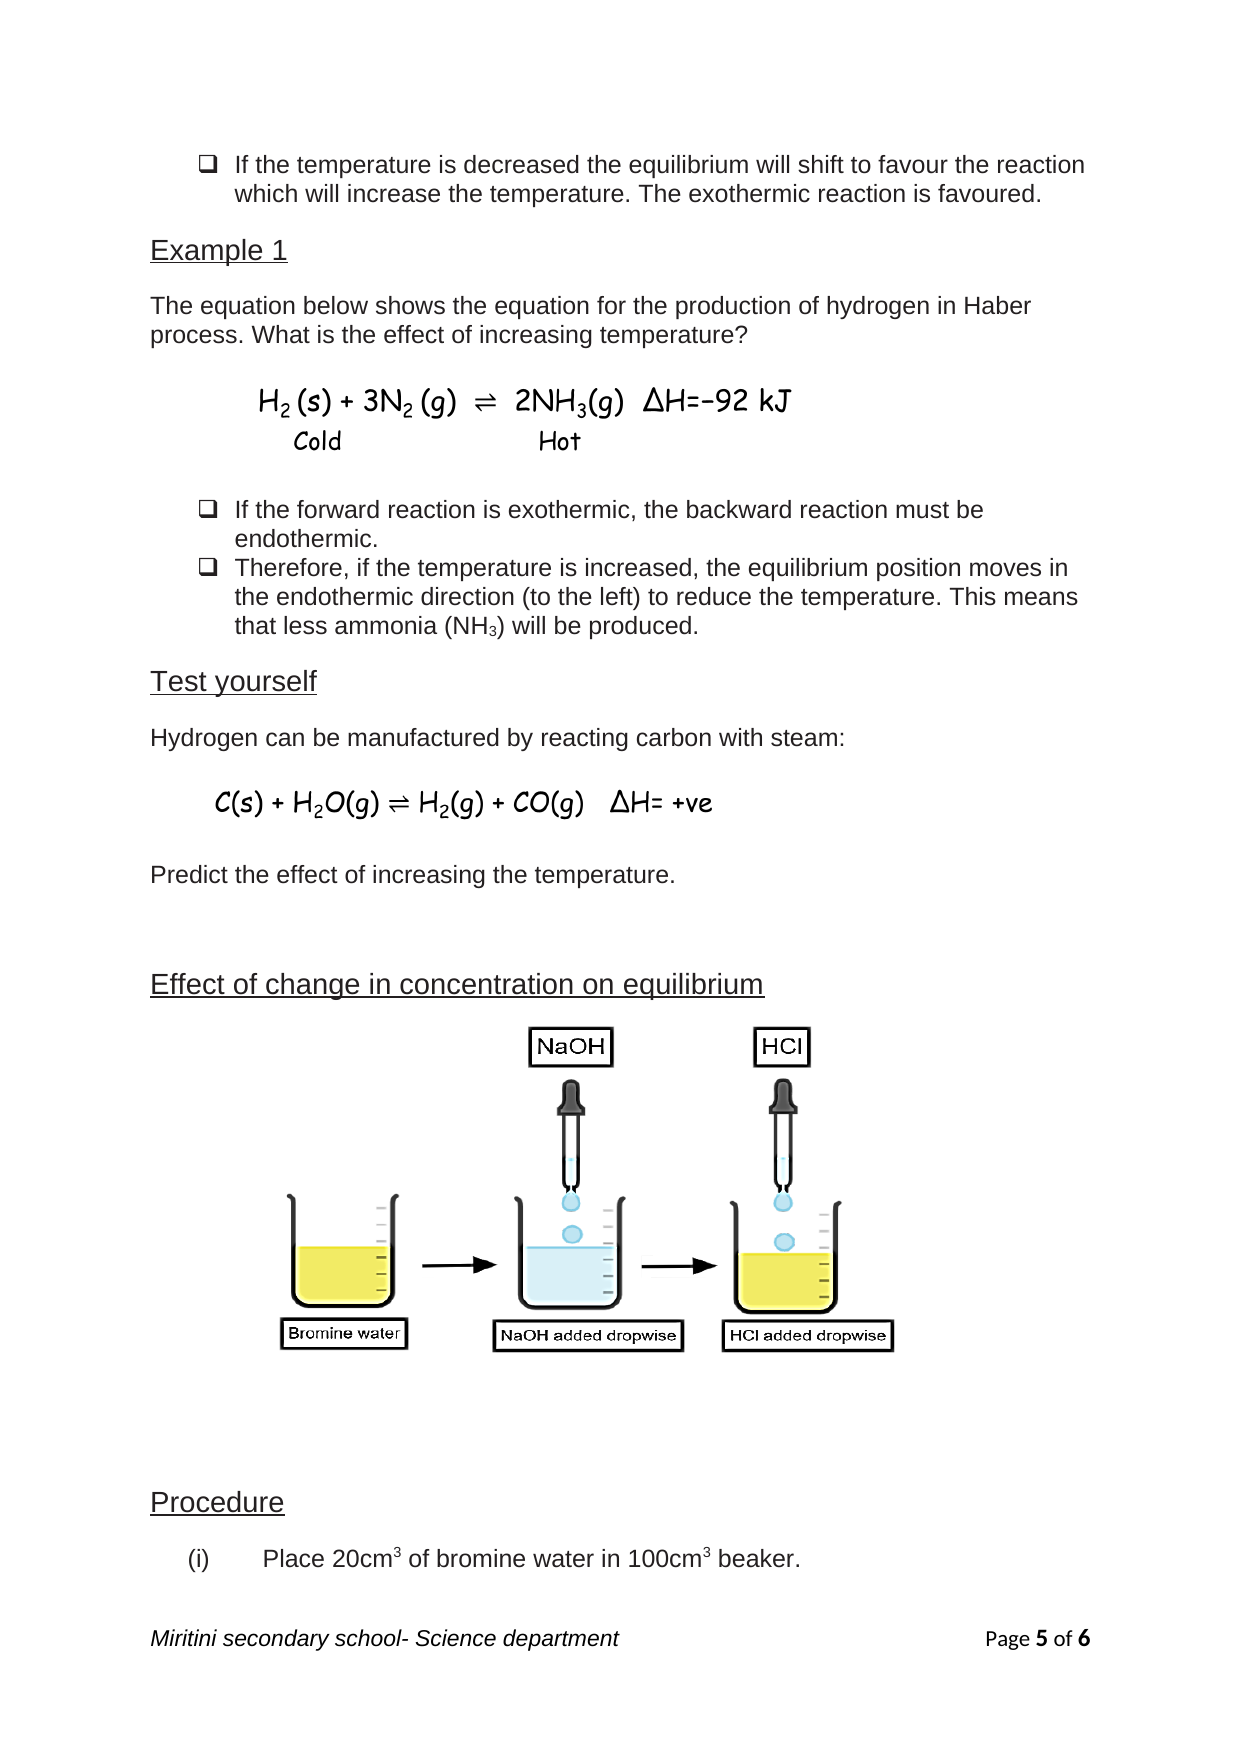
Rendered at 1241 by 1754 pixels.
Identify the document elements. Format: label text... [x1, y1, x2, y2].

text Predict the effect of increasing the temperature. [150, 860, 1090, 888]
picture [198, 776, 741, 835]
text Hydrogen can be manufactured by reacting carbon with steam: [150, 723, 1090, 752]
picture [240, 373, 827, 471]
text Example 1 [150, 233, 1090, 266]
picture [278, 1025, 895, 1353]
list Therefore, if the temperature is increased, the equilibrium position moves in the endothermic direction (to the left) to reduce the temperature. This means that less ammonia (NH3) will be produced. [197, 553, 1090, 639]
subtitle Effect of change in concentration on equilibrium [150, 967, 1090, 1001]
text Test yourself [150, 664, 1090, 698]
text The equation below shows the equation for the production of hydrogen in Haber process. What is the effect of increasing temperature? [150, 291, 1090, 349]
list Place 20cm3 of bromine water in 100cm3 beaker. [187, 1543, 1090, 1572]
list If the temperature is decreased the equilibrium will shift to favour the reaction which will increase the temperature. The exothermic reaction is favoured. [197, 150, 1090, 208]
list If the forward reaction is exothermic, the backward reaction must be endothermic. [197, 496, 1090, 553]
text Procedure [150, 1485, 1090, 1518]
